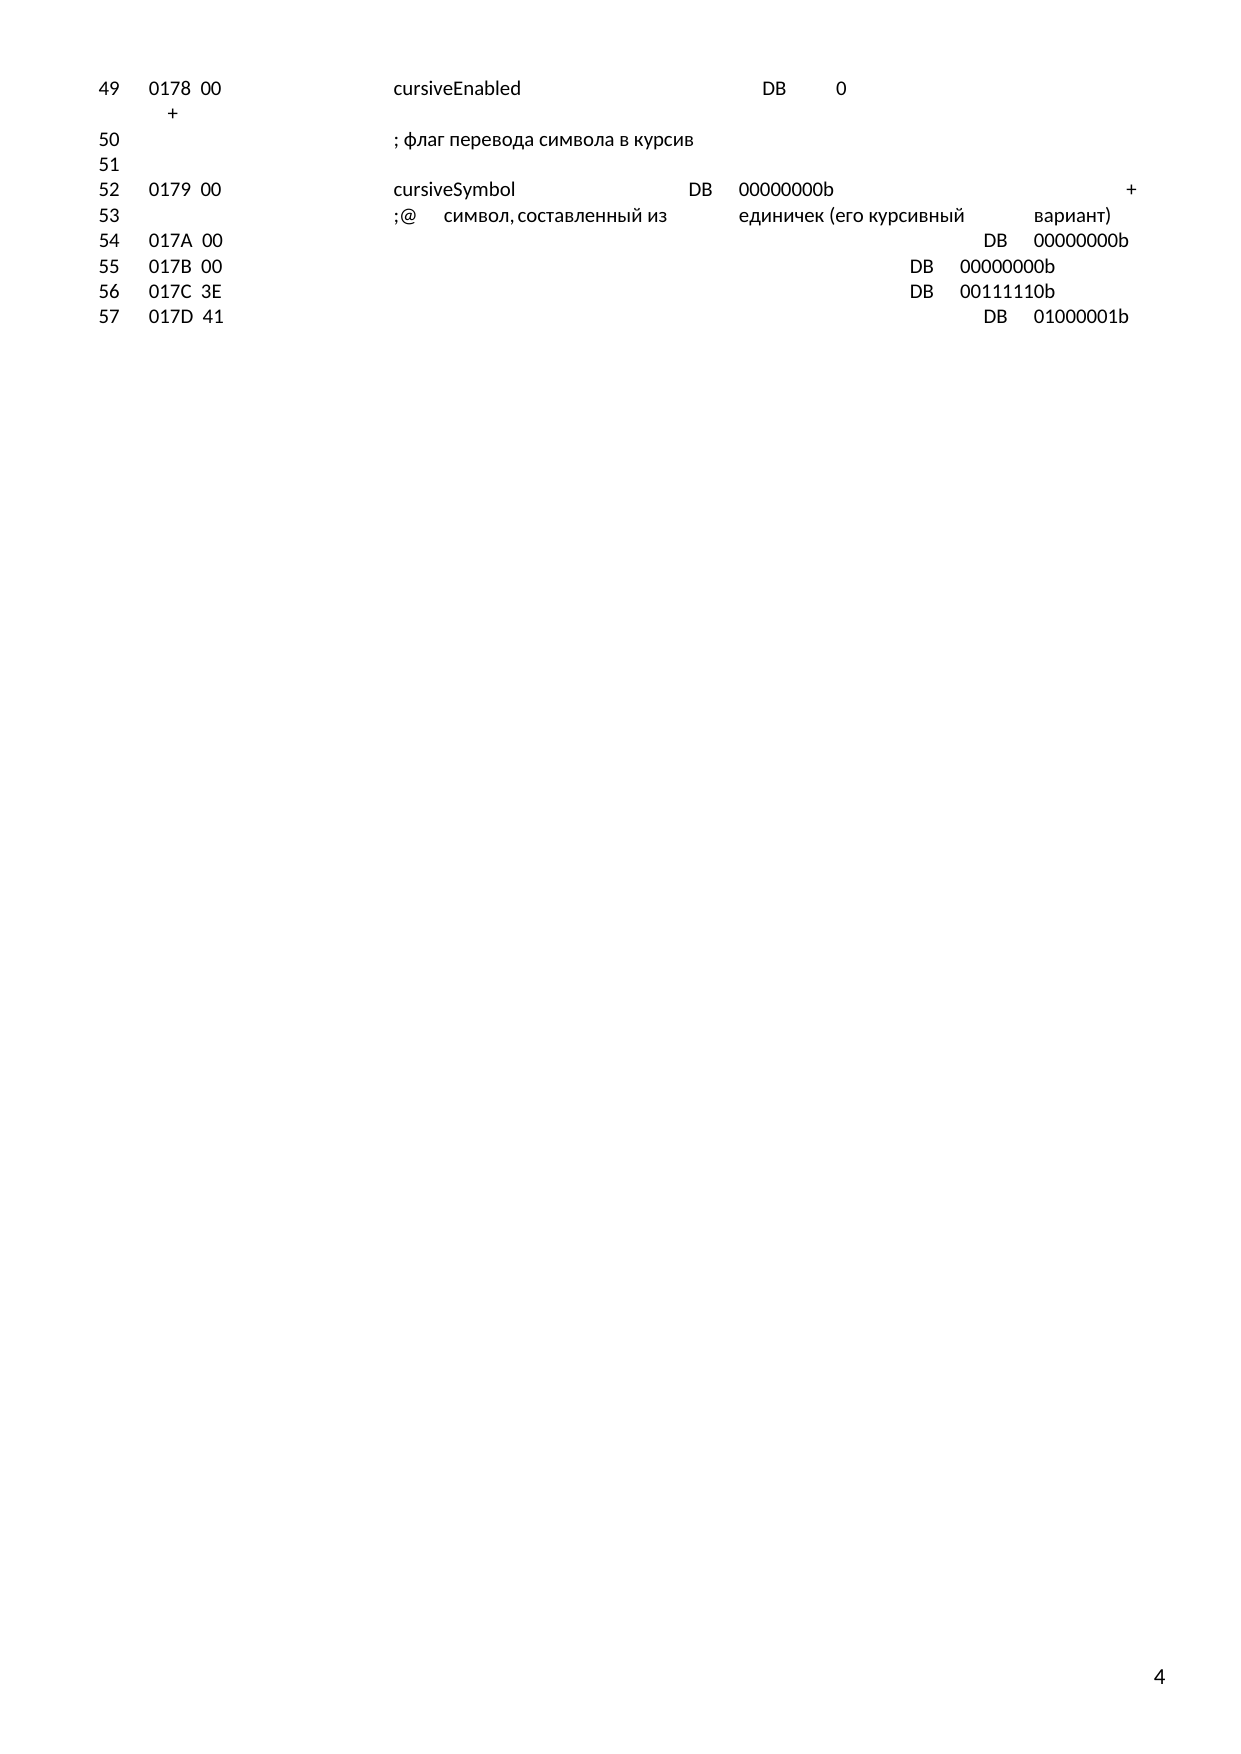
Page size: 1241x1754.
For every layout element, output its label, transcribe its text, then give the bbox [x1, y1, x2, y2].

text 53 ;@ символ, составленный из единичек (его курсивный вариант) [75, 202, 1165, 227]
text 57 017D 41 DB 01000001b [75, 304, 1165, 329]
text 52 0179 00 cursiveSymbol DB 00000000b + [75, 177, 1165, 202]
text 55 017B 00 DB 00000000b [75, 253, 1165, 278]
text 49 0178 00 cursiveEnabled DB 0 + [75, 75, 1165, 126]
text 50 ; флаг перевода символа в курсив [75, 126, 1165, 151]
text 54 017A 00 DB 00000000b [75, 227, 1165, 253]
text 51 [75, 151, 1165, 177]
text 56 017C 3E DB 00111110b [75, 278, 1165, 304]
